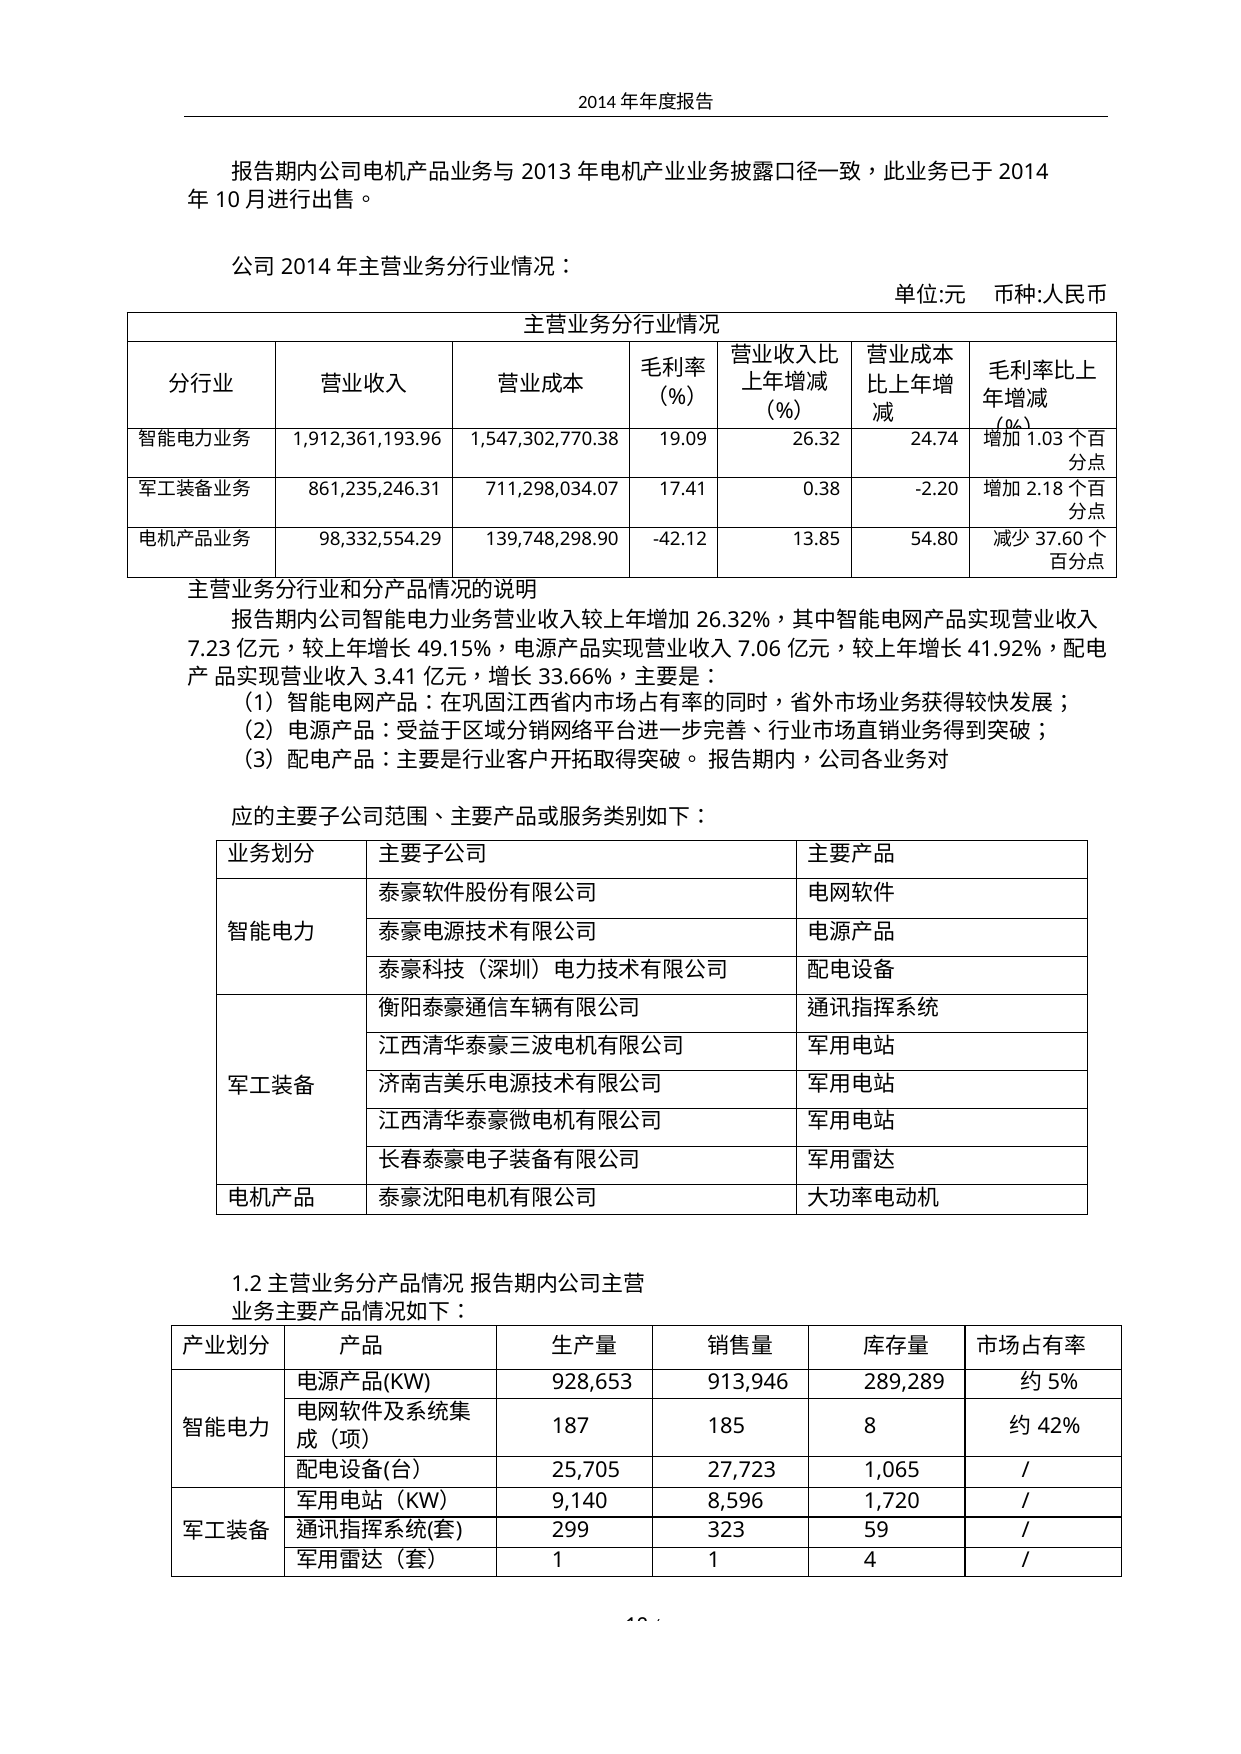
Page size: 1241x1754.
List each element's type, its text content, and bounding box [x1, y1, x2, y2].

table_cell 增加 2.18 个百 分点 [970, 478, 1116, 527]
table_header 主营业务分行业情况 [128, 313, 1116, 341]
table_header 产品 [285, 1326, 496, 1369]
table_cell 通讯指挥系统(套) [285, 1518, 496, 1547]
table_cell 25,705 [497, 1457, 652, 1487]
table_cell 8,596 [653, 1488, 808, 1516]
table_cell 军用雷达（套） [285, 1548, 496, 1576]
table_cell 711,298,034.07 [453, 478, 629, 527]
table_cell 8 [809, 1399, 964, 1456]
text 报告期内公司智能电力业务营业收入较上年增加 26.32%，其中智能电网产品实现营业收入 7.23 亿元，较上年增长 49.15%，电源产品实现营业收入 7.06 亿元，较上年增长 41.92%，配电产 品实现营业收入 3.41 亿元，增长 33.66%，主要是： [187, 605, 1109, 690]
table_cell 19.09 [630, 429, 717, 477]
table_cell 59 [809, 1518, 964, 1547]
table_cell 139,748,298.90 [453, 528, 629, 577]
table_cell 分行业 [128, 342, 275, 427]
table_cell 928,653 [497, 1370, 652, 1398]
table_cell 约 5% [966, 1370, 1121, 1398]
table_cell 913,946 [653, 1370, 808, 1398]
table_cell 299 [497, 1518, 652, 1547]
table_cell 0.38 [718, 478, 851, 527]
table_cell / [966, 1457, 1121, 1487]
table_cell 1,912,361,193.96 [276, 429, 452, 477]
table_cell 9,140 [497, 1488, 652, 1516]
text 主营业务分行业和分产品情况的说明 [187, 578, 1134, 602]
table_cell 289,289 [809, 1370, 964, 1398]
table_cell 187 [497, 1399, 652, 1456]
table_cell 24.74 [852, 429, 969, 477]
table_cell 毛利率 （%） [630, 342, 717, 427]
table_cell 智能电力业务 [128, 429, 275, 477]
text 1.2 主营业务分产品情况 报告期内公司主营业务主要产品情况如下： [231, 1268, 649, 1325]
table_cell 增加 1.03 个百 分点 [970, 429, 1116, 477]
table_cell 军工装备 [172, 1488, 284, 1576]
table_cell / [966, 1518, 1121, 1547]
table_cell 智能电力 [172, 1370, 284, 1487]
text 报告期内公司电机产品业务与 2013 年电机产业业务披露口径一致，此业务已于 2014 [231, 156, 1134, 185]
table_header 生产量 [497, 1326, 652, 1369]
table_cell 1,065 [809, 1457, 964, 1487]
table_header 市场占有率 [966, 1326, 1121, 1369]
table_header 库存量 [809, 1326, 964, 1369]
table_cell 电网软件及系统集 成（项） [285, 1399, 496, 1456]
table_cell 27,723 [653, 1457, 808, 1487]
table_cell 1 [497, 1548, 652, 1576]
table_cell 营业收入 [276, 342, 452, 427]
text （3）配电产品：主要是行业客户开拓取得突破。 报告期内，公司各业务对应的主要子公司范围、主要产品或服务类别如下： [231, 744, 955, 831]
table_cell 185 [653, 1399, 808, 1456]
table_cell / [966, 1548, 1121, 1576]
table_cell 26.32 [718, 429, 851, 477]
table_cell -42.12 [630, 528, 717, 577]
table_cell 1,720 [809, 1488, 964, 1516]
table_cell 营业成本 [453, 342, 629, 427]
table_cell 军工装备业务 [128, 478, 275, 527]
table_cell 军用电站（KW） [285, 1488, 496, 1516]
table_cell 4 [809, 1548, 964, 1576]
table_cell 配电设备(台） [285, 1457, 496, 1487]
table_cell 54.80 [852, 528, 969, 577]
table_cell 1 [653, 1548, 808, 1576]
text （2）电源产品：受益于区域分销网络平台进一步完善、行业市场直销业务得到突破； [231, 716, 1134, 744]
text 公司 2014 年主营业务分行业情况： [231, 251, 1134, 280]
table_cell 营业收入比 上年增减 （%） [718, 342, 851, 427]
table_cell 减少 37.60 个 百分点 [970, 528, 1116, 577]
table_cell 98,332,554.29 [276, 528, 452, 577]
table_cell 861,235,246.31 [276, 478, 452, 527]
table_cell / [966, 1488, 1121, 1516]
table_cell 电源产品(KW) [285, 1370, 496, 1398]
table_cell 17.41 [630, 478, 717, 527]
text 年 10 月进行出售。 [187, 185, 1134, 213]
table_cell 约 42% [966, 1399, 1121, 1456]
table_cell 毛利率比上 年增减（%） [970, 342, 1116, 427]
table_cell -2.20 [852, 478, 969, 527]
table_cell 营业成本 比上年增 减（%） [852, 342, 969, 427]
table_cell 13.85 [718, 528, 851, 577]
table_cell 电机产品业务 [128, 528, 275, 577]
table_header 产业划分 [172, 1326, 284, 1369]
table_cell 323 [653, 1518, 808, 1547]
table_cell 1,547,302,770.38 [453, 429, 629, 477]
text 单位:元 币种:人民币 [117, 280, 1108, 308]
table_header 销售量 [653, 1326, 808, 1369]
text （1）智能电网产品：在巩固江西省内市场占有率的同时，省外市场业务获得较快发展； [231, 690, 1134, 716]
